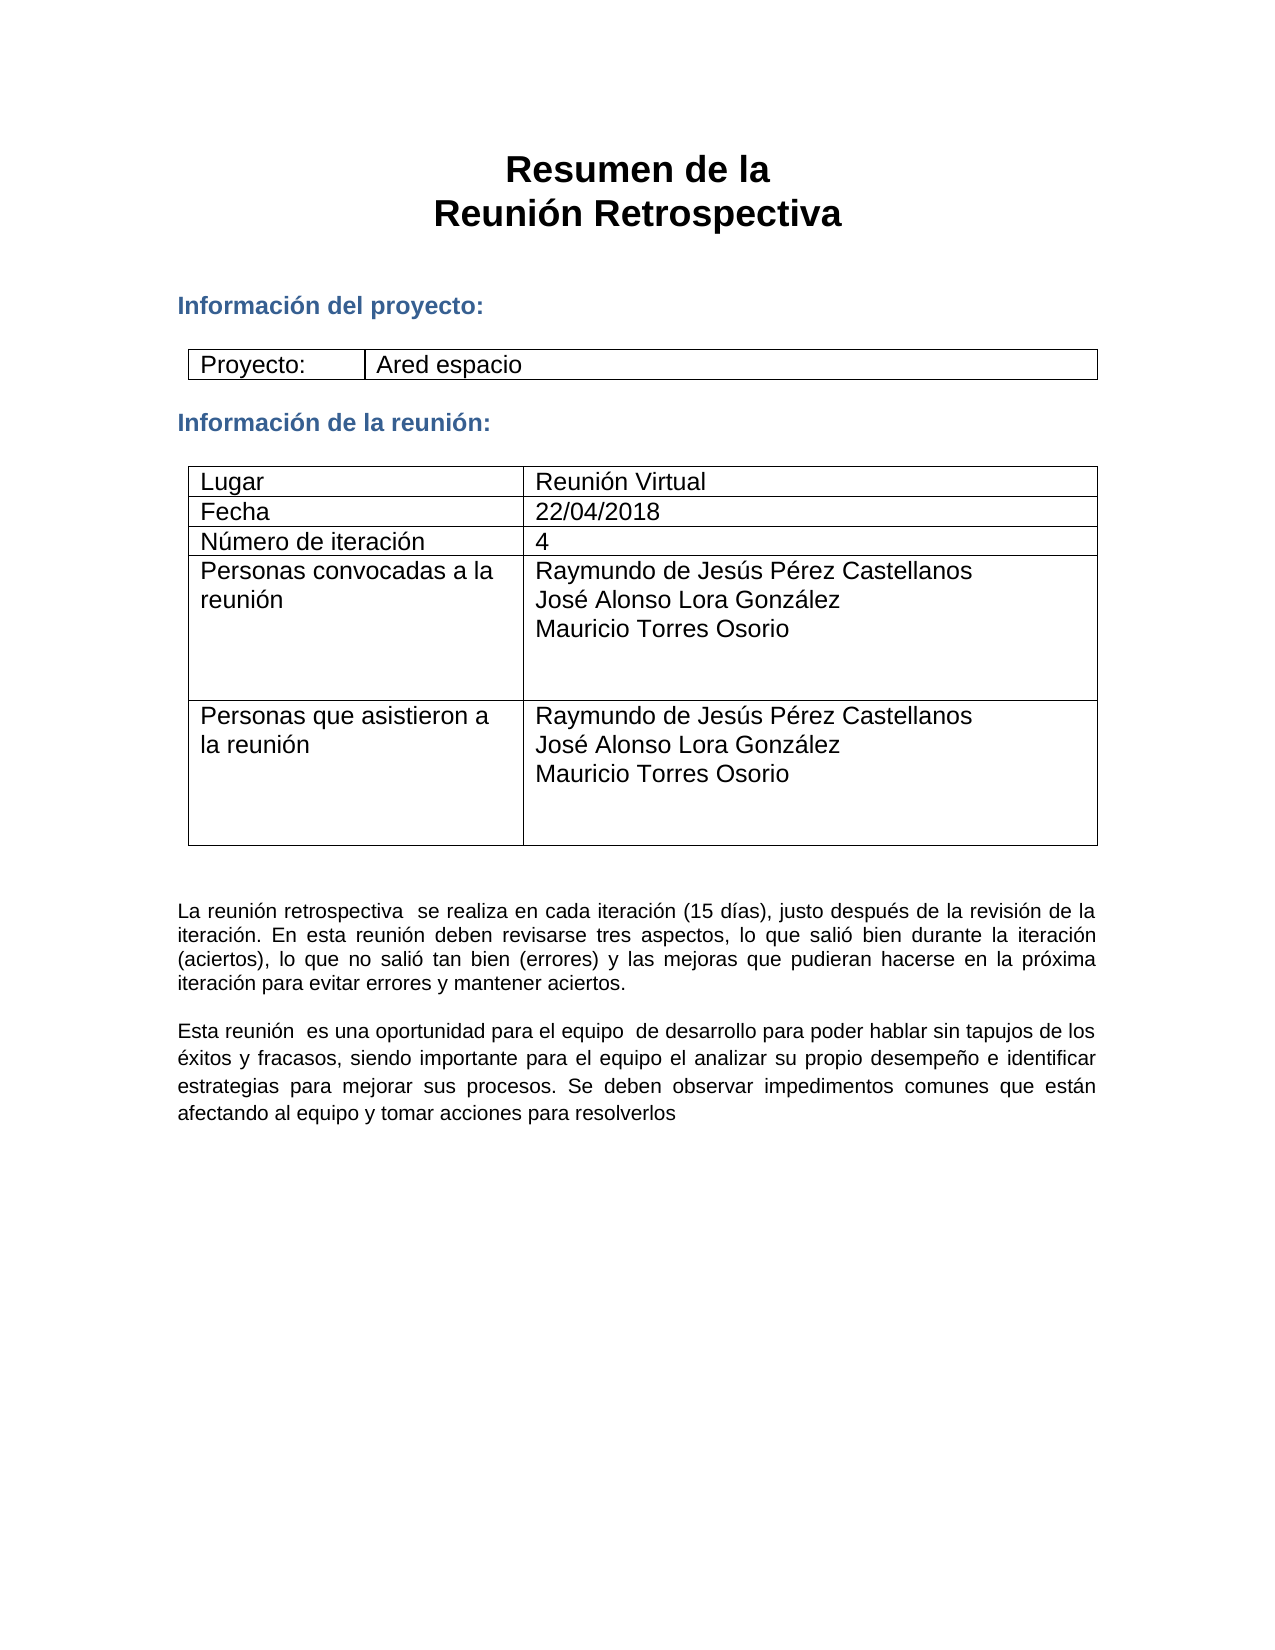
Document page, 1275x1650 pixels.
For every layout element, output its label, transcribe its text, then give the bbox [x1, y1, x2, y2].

table_cell 22/04/2018 [524, 497, 1097, 526]
table_cell Fecha [189, 497, 523, 526]
text La reunión retrospectiva se realiza en cada iteración (15 días), justo después de la revisión de la iteración. En esta reunión deben revisarse tres aspectos, lo que salió bien durante la iteración (aciertos), lo que no salió tan bien (errores) y las mejoras que pudieran hacerse en la próxima iteración para evitar errores y mantener aciertos. [177, 899, 1098, 995]
table_cell Raymundo de Jesús Pérez Castellanos José Alonso Lora González Mauricio Torres Osorio [524, 556, 1097, 700]
text Información de la reunión: [177, 408, 1098, 437]
table_header Lugar [189, 467, 523, 496]
text Información del proyecto: [177, 291, 1098, 320]
text Resumen de la [177, 148, 1098, 191]
table_cell Raymundo de Jesús Pérez Castellanos José Alonso Lora González Mauricio Torres Osorio [524, 701, 1097, 845]
table_cell 4 [524, 527, 1097, 555]
table_cell Personas que asistieron a la reunión [189, 701, 523, 845]
table_cell Personas convocadas a la reunión [189, 556, 523, 700]
table_cell Número de iteración [189, 527, 523, 555]
table_header Ared espacio [366, 350, 1097, 379]
table_header Proyecto: [189, 350, 364, 379]
text Esta reunión es una oportunidad para el equipo de desarrollo para poder hablar sin tapujos de los éxitos y fracasos, siendo importante para el equipo el analizar su propio desempeño e identificar estrategias para mejorar sus procesos. Se deben observar impedimentos comunes que están afectando al equipo y tomar acciones para resolverlos [177, 1019, 1098, 1125]
table_header Reunión Virtual [524, 467, 1097, 496]
text Reunión Retrospectiva [177, 191, 1098, 234]
